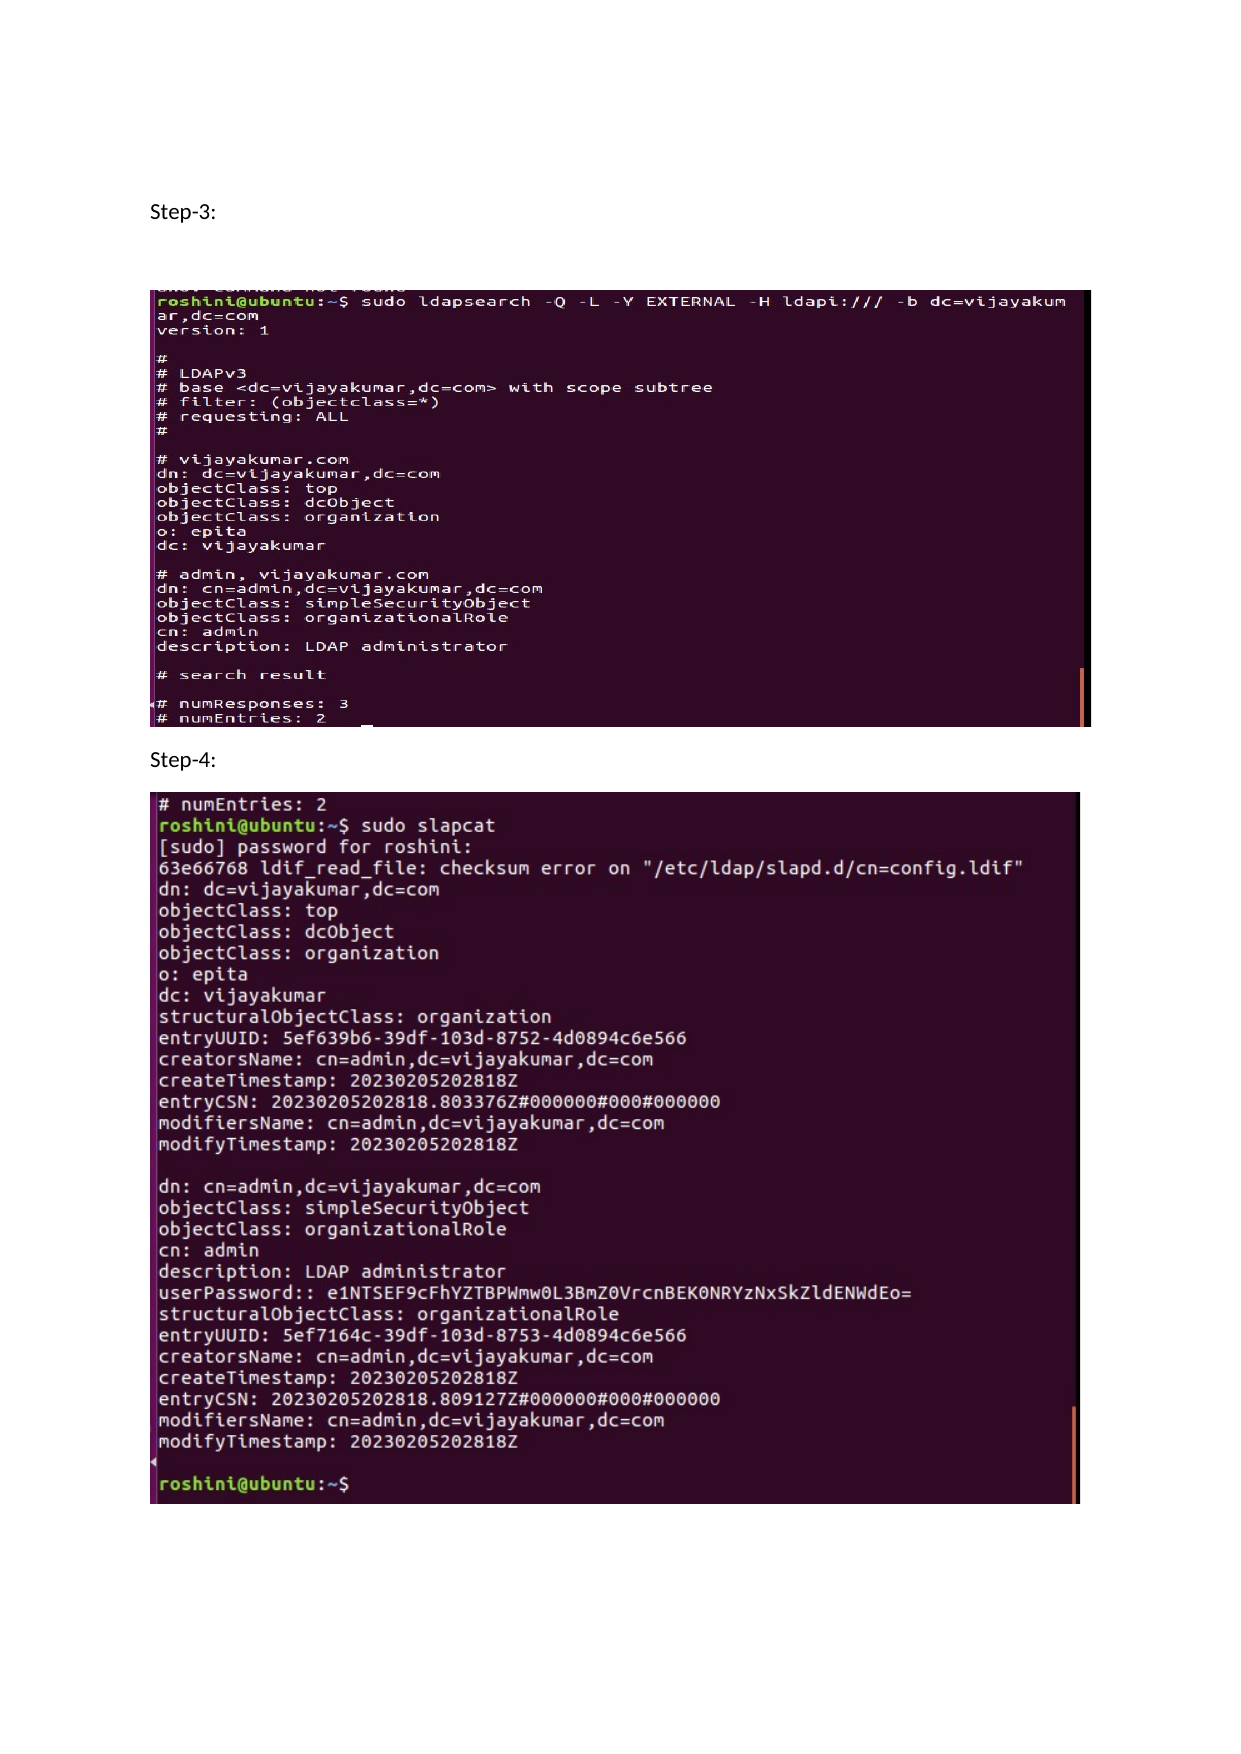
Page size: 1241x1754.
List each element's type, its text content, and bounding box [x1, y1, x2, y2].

picture [150, 792, 1080, 1504]
text Step-4: [150, 746, 1090, 774]
text Step-3: [150, 197, 1090, 225]
picture [150, 290, 1092, 727]
